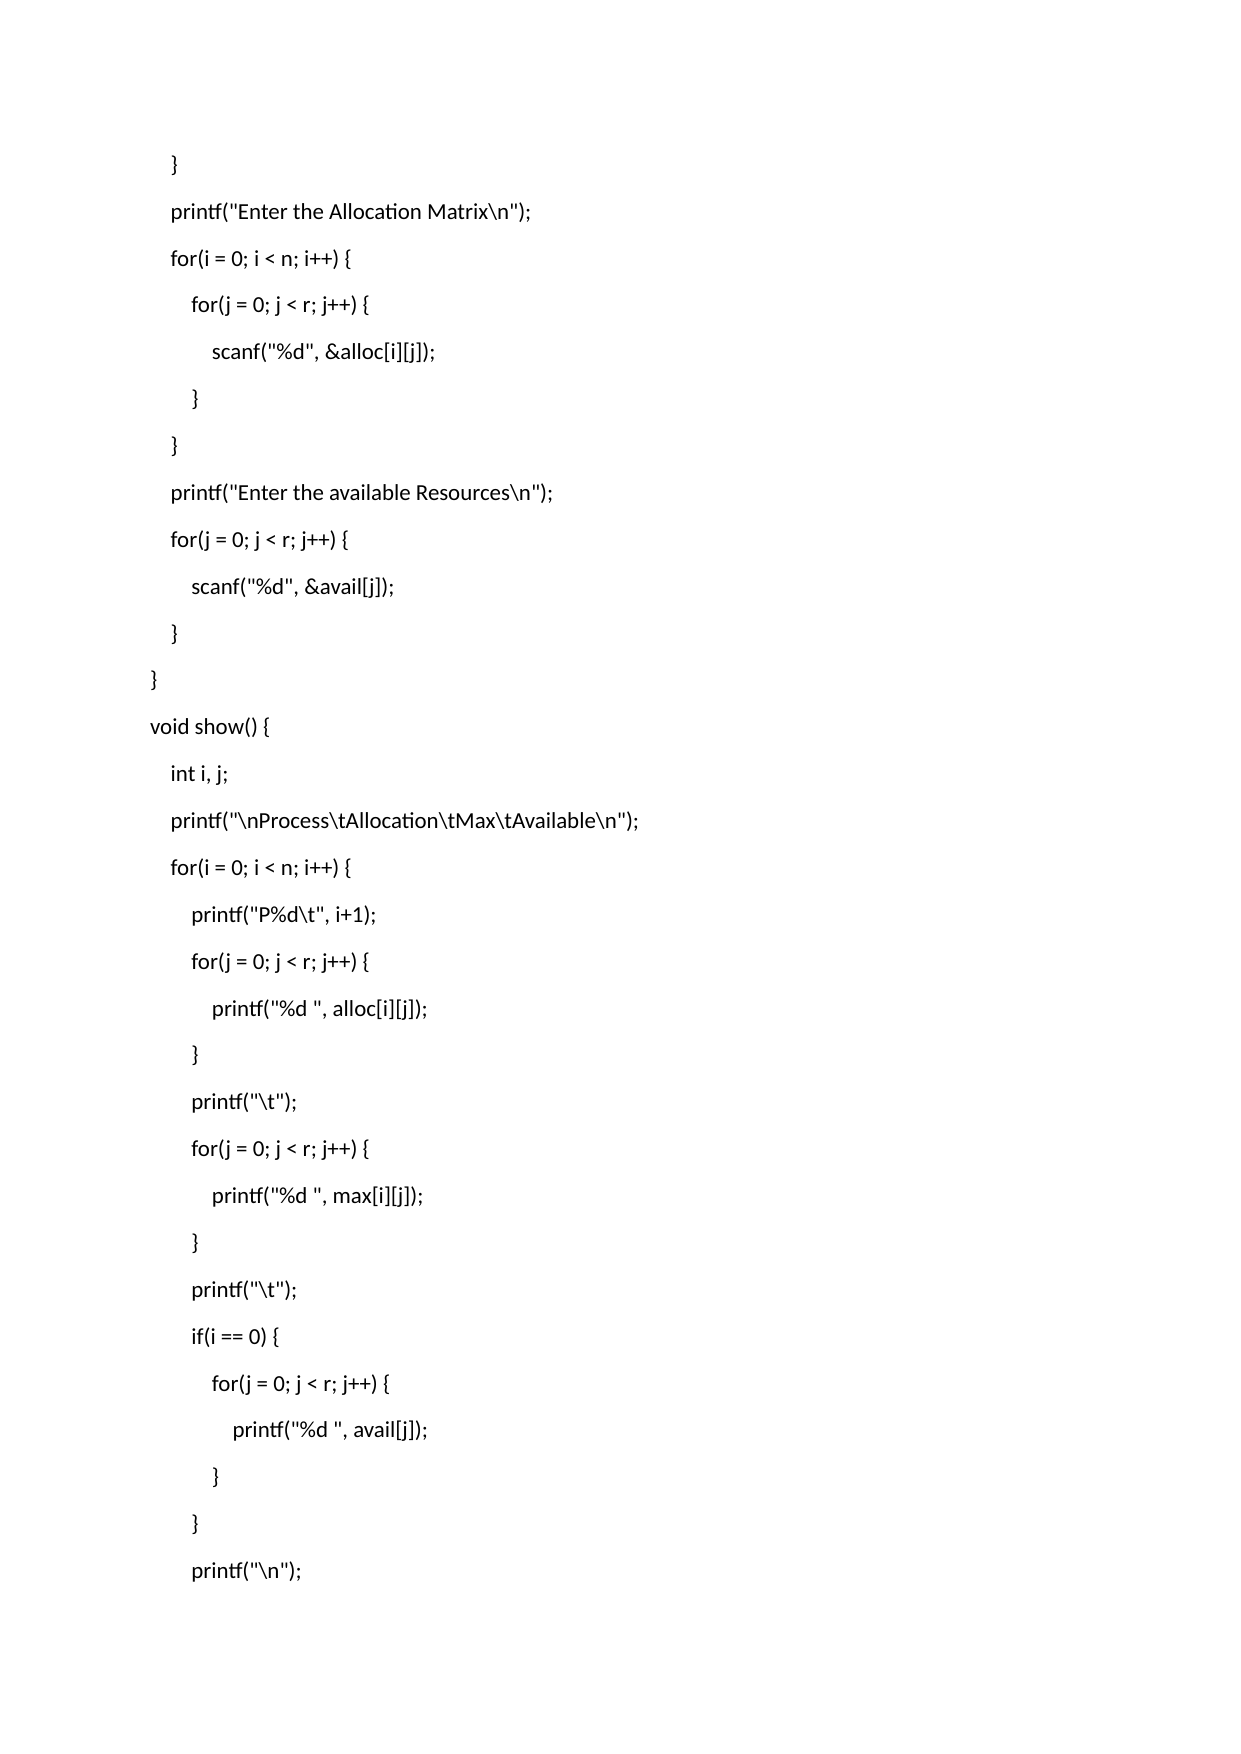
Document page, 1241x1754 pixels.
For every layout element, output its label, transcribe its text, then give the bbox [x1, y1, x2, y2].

text } [150, 1228, 1090, 1256]
text for(j = 0; j < r; j++) { [150, 291, 1090, 319]
text for(j = 0; j < r; j++) { [150, 947, 1090, 975]
text printf("P%d\t", i+1); [150, 900, 1090, 928]
text scanf("%d", &avail[j]); [150, 572, 1090, 600]
text } [150, 1041, 1090, 1069]
text printf("%d ", avail[j]); [150, 1416, 1090, 1444]
text } [150, 384, 1090, 412]
text printf("\n"); [150, 1556, 1090, 1584]
text printf("%d ", max[i][j]); [150, 1181, 1090, 1209]
text for(i = 0; i < n; i++) { [150, 244, 1090, 272]
text for(i = 0; i < n; i++) { [150, 853, 1090, 881]
text for(j = 0; j < r; j++) { [150, 1134, 1090, 1162]
text } [150, 619, 1090, 647]
text printf("\t"); [150, 1087, 1090, 1116]
text for(j = 0; j < r; j++) { [150, 1369, 1090, 1397]
text } [150, 1462, 1090, 1491]
text } [150, 666, 1090, 694]
text } [150, 431, 1090, 459]
text if(i == 0) { [150, 1322, 1090, 1350]
text printf("\nProcess\tAllocation\tMax\tAvailable\n"); [150, 806, 1090, 834]
text scanf("%d", &alloc[i][j]); [150, 337, 1090, 366]
text for(j = 0; j < r; j++) { [150, 525, 1090, 553]
text void show() { [150, 712, 1090, 741]
text } [150, 150, 1090, 178]
text printf("\t"); [150, 1275, 1090, 1303]
text printf("%d ", alloc[i][j]); [150, 994, 1090, 1022]
text printf("Enter the Allocation Matrix\n"); [150, 197, 1090, 225]
text int i, j; [150, 759, 1090, 787]
text printf("Enter the available Resources\n"); [150, 478, 1090, 506]
text } [150, 1509, 1090, 1537]
